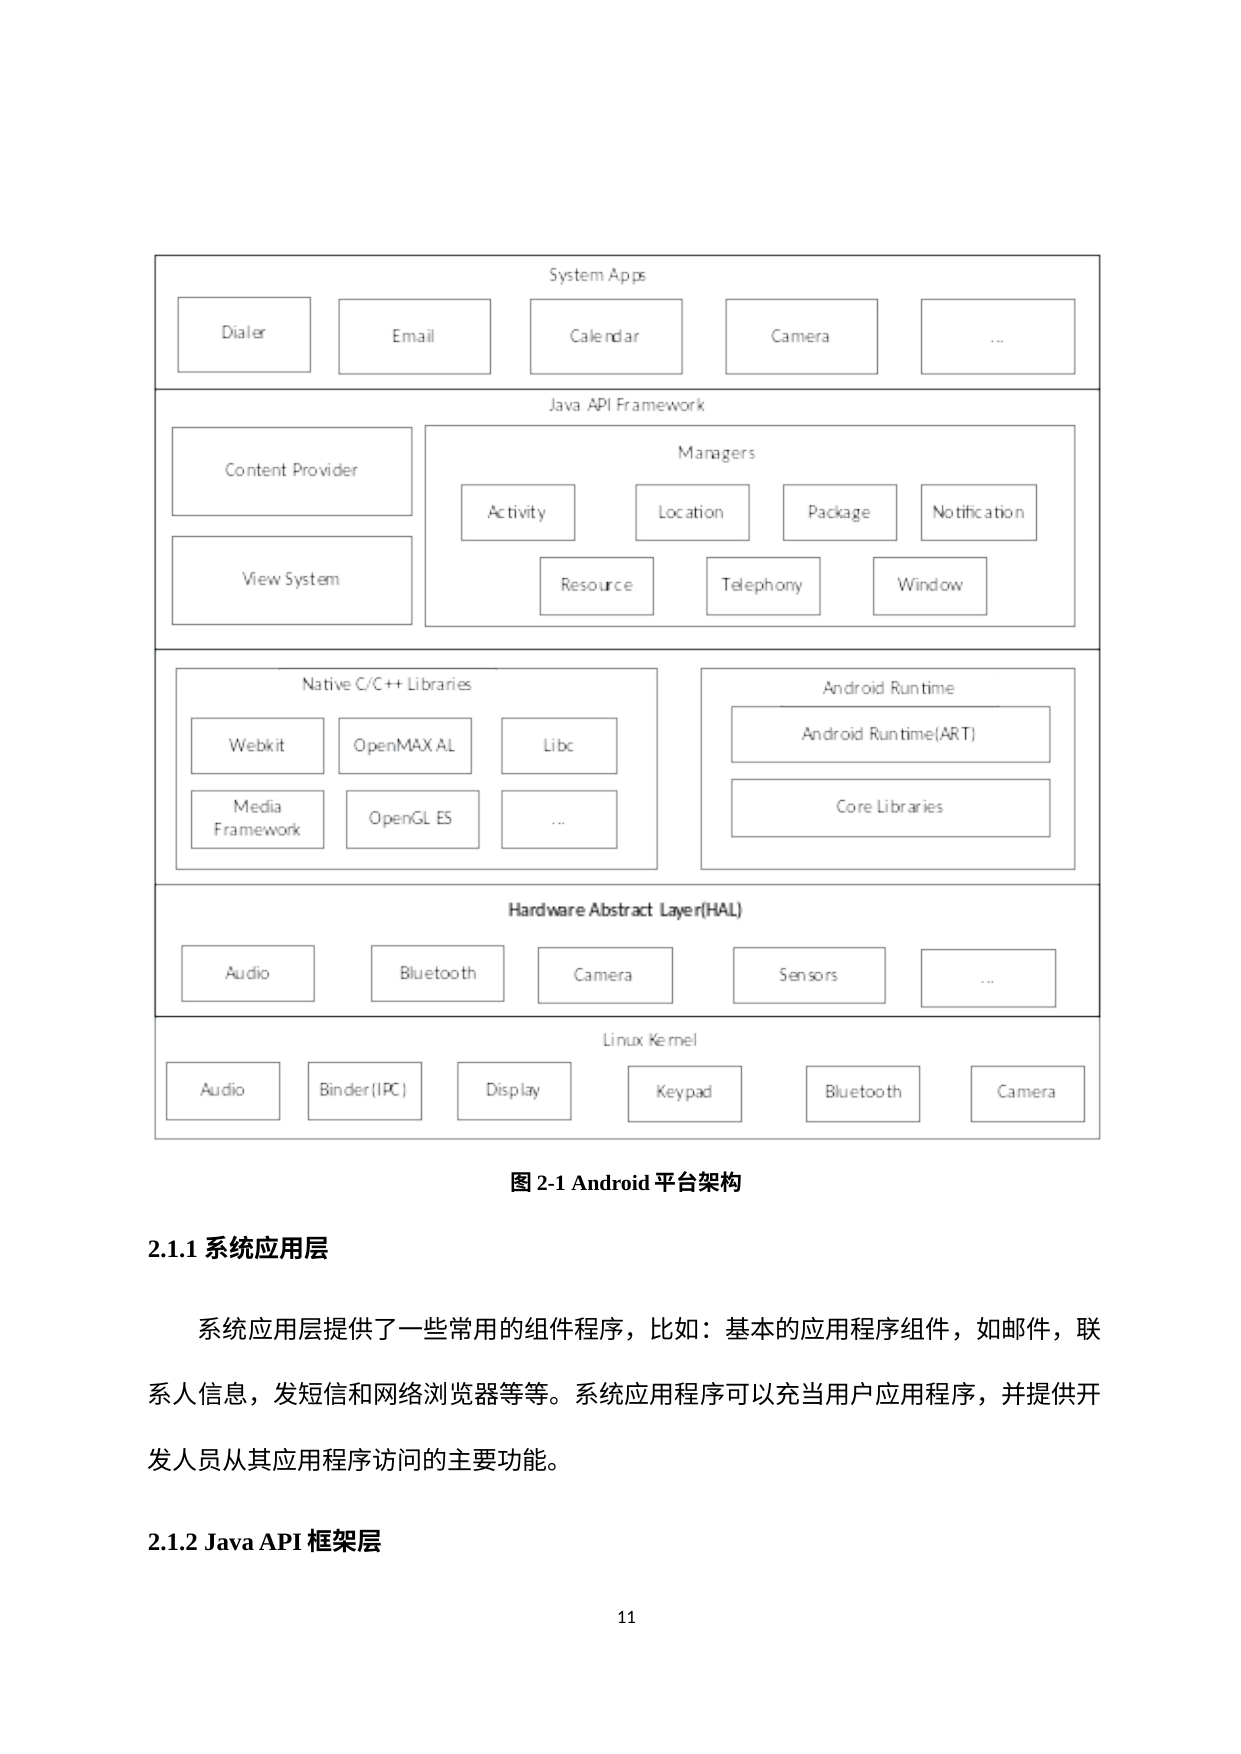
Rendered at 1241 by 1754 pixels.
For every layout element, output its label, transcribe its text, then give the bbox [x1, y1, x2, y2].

text 2.1.1 系统应用层 [148, 1214, 1104, 1279]
text 图2-1 Android平台架构 [148, 1165, 1104, 1198]
text 系统应用层提供了一些常用的组件程序，比如：基本的应用程序组件，如邮件，联系人信息，发短信和网络浏览器等等。系统应用程序可以充当用户应用程序，并提供开发人员从其应用程序访问的主要功能。 [148, 1295, 1104, 1491]
text 2.1.2 Java API框架层 [148, 1507, 1104, 1572]
